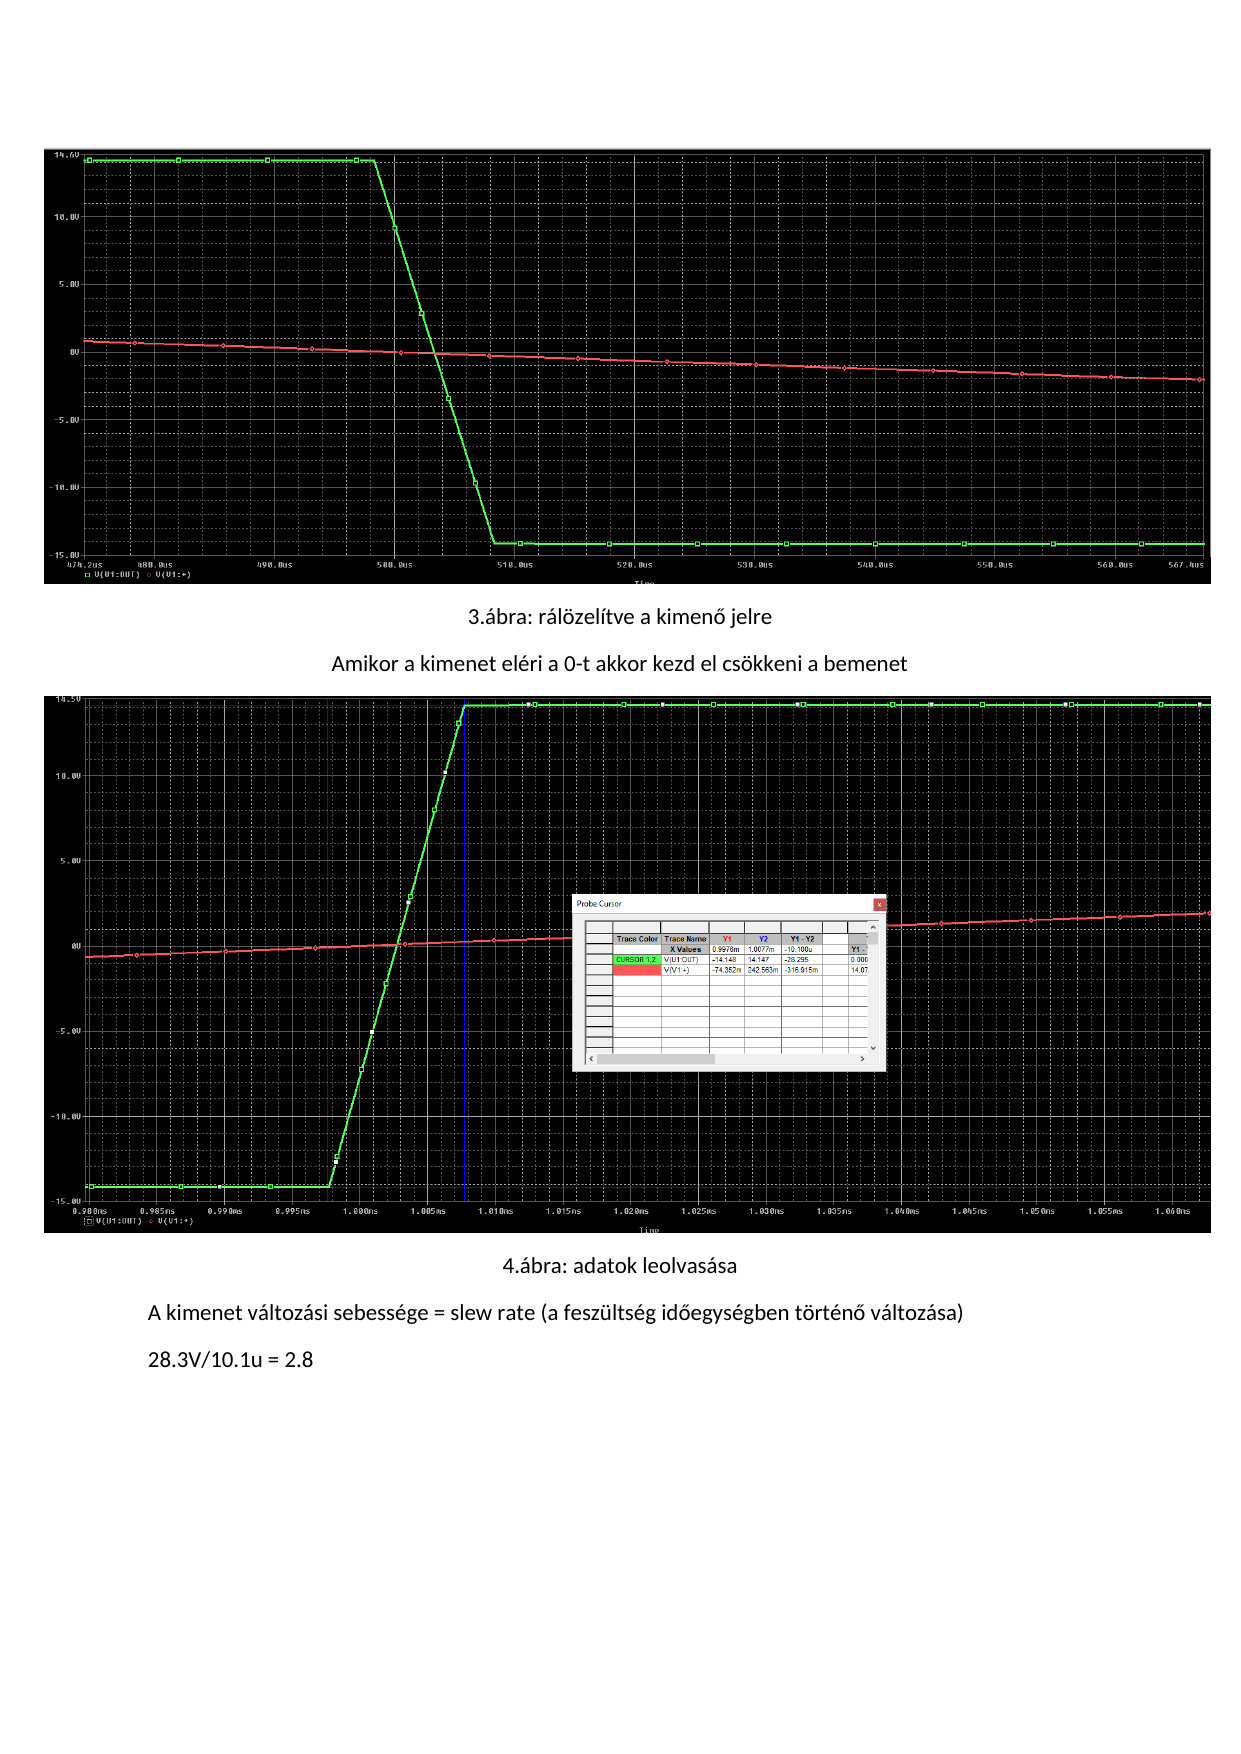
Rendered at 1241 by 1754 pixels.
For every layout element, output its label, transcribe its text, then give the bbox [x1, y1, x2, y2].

text 4.ábra: adatok leolvasása [148, 1251, 1093, 1279]
picture [44, 696, 1211, 1233]
text A kimenet változási sebessége = slew rate (a feszültség időegységben történő változása) [148, 1298, 1093, 1326]
text Amikor a kimenet eléri a 0-t akkor kezd el csökkeni a bemenet [148, 649, 1093, 677]
text 28.3V/10.1u = 2.8 [148, 1345, 1093, 1373]
text 3.ábra: rálözelítve a kimenő jelre [148, 602, 1093, 630]
picture [44, 147, 1211, 584]
